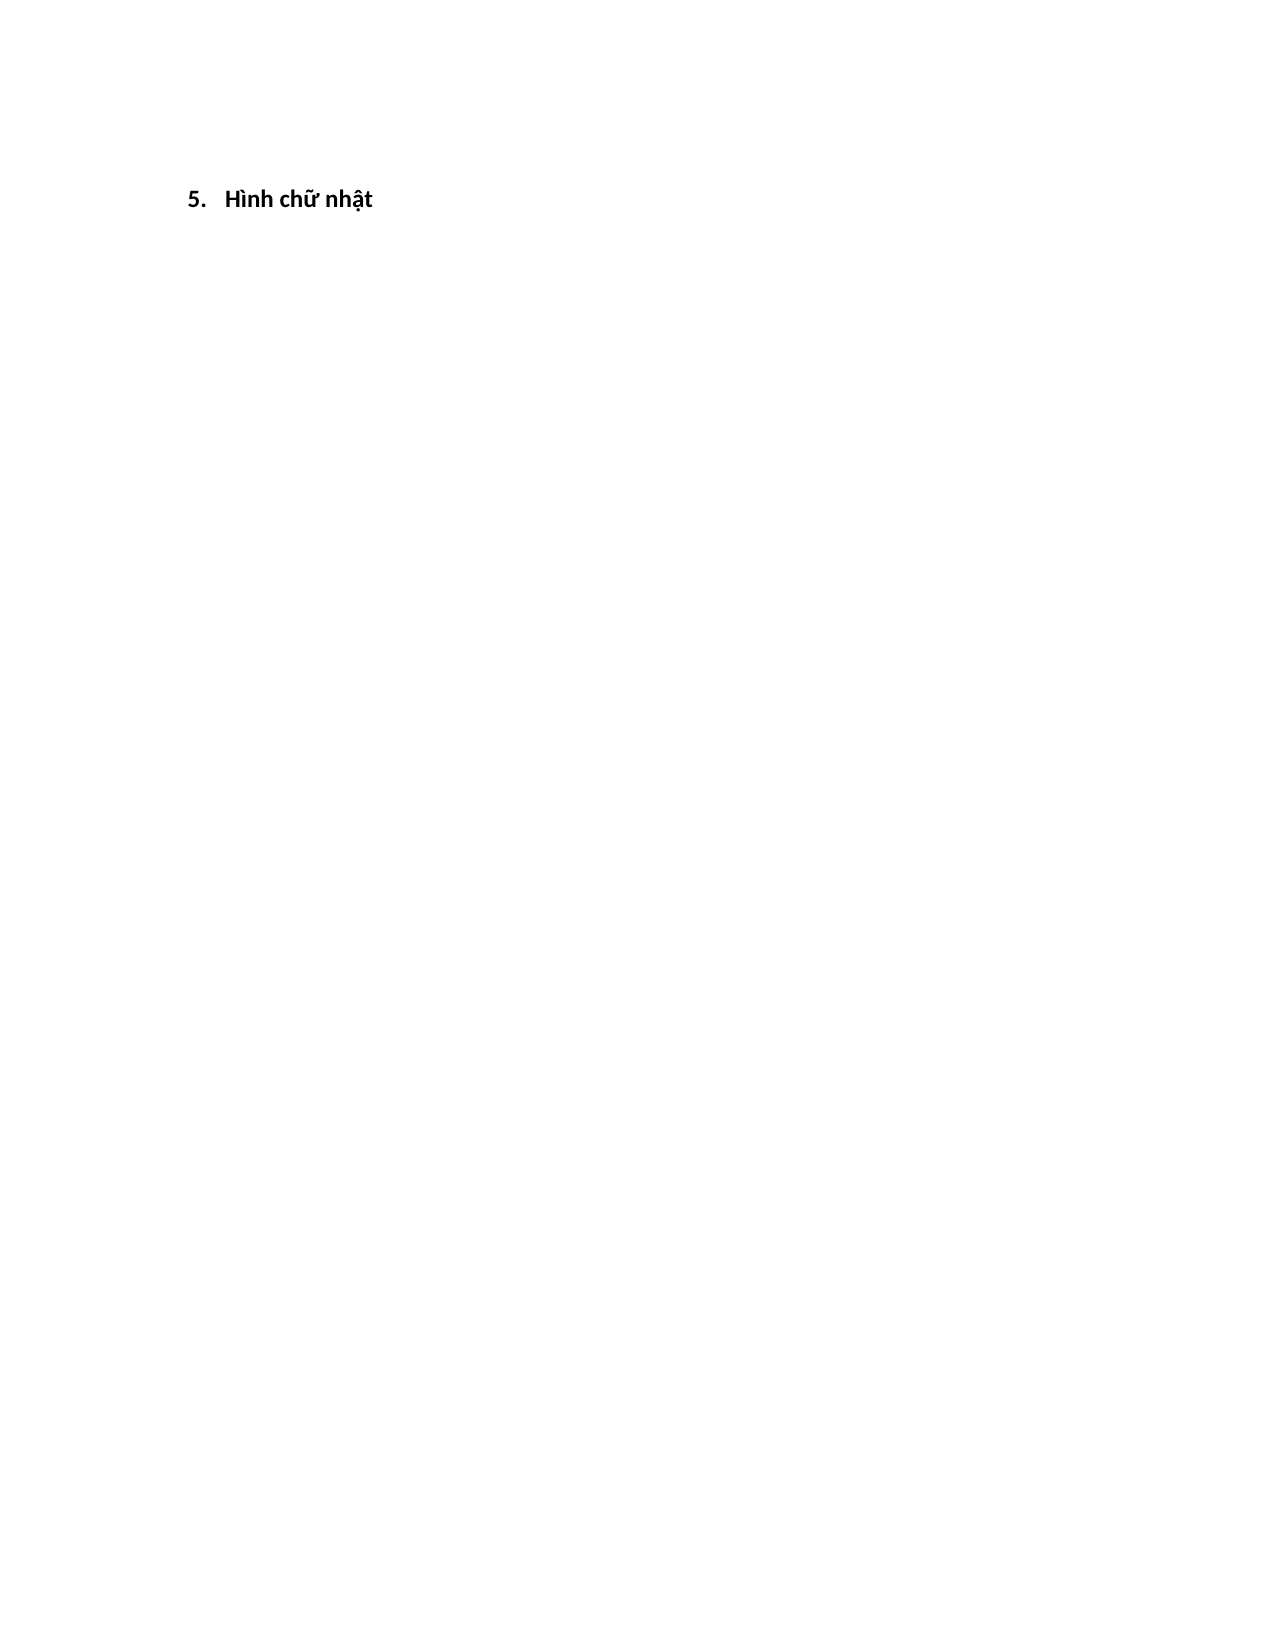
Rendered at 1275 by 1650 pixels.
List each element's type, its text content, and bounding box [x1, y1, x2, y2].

list Hình chữ nhật [187, 183, 1125, 213]
